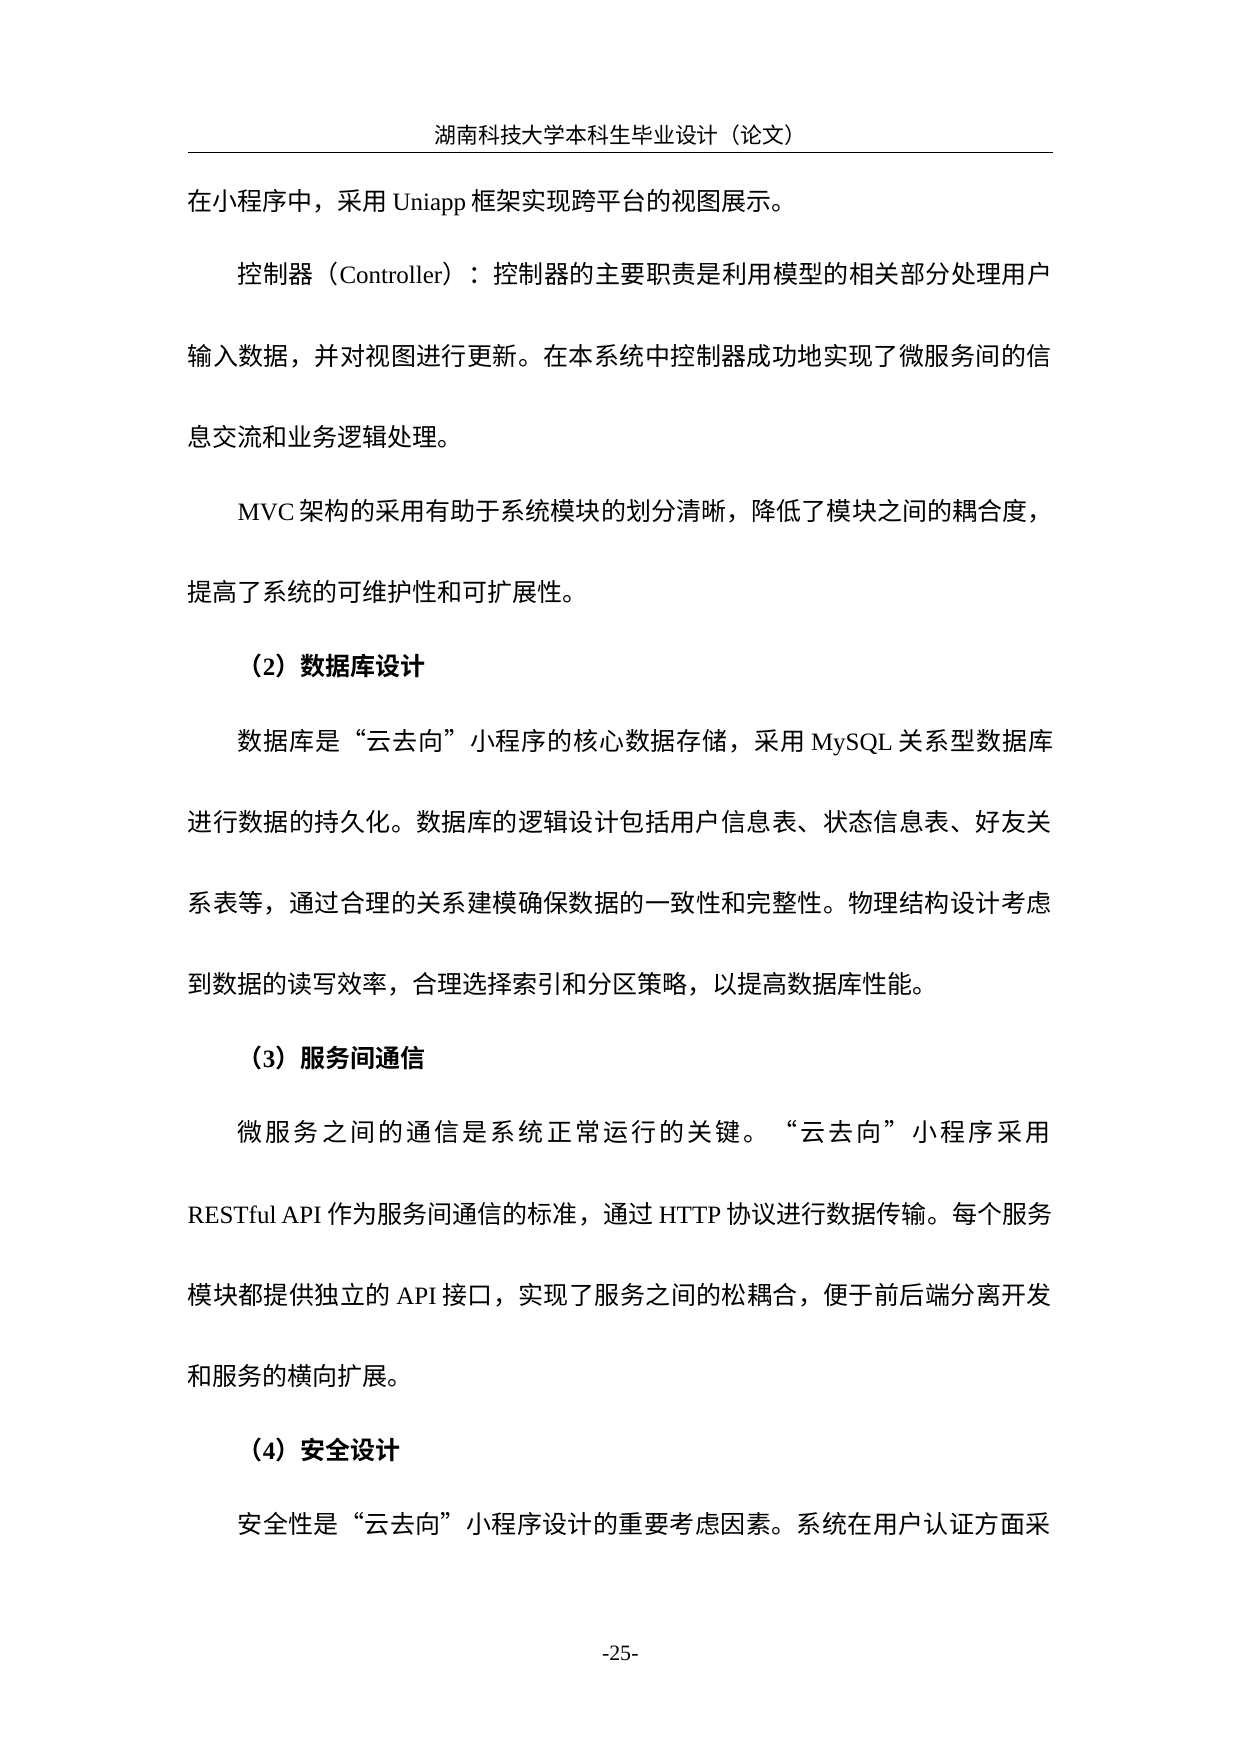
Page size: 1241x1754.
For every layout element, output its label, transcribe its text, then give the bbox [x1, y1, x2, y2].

text （3）服务间通信 [187, 1024, 1053, 1089]
text 数据库是“云去向”小程序的核心数据存储，采用MySQL关系型数据库进行数据的持久化。数据库的逻辑设计包括用户信息表、状态信息表、好友关系表等，通过合理的关系建模确保数据的一致性和完整性。物理结构设计考虑到数据的读写效率，合理选择索引和分区策略，以提高数据库性能。 [187, 707, 1053, 1015]
text 控制器（Controller）：控制器的主要职责是利用模型的相关部分处理用户输入数据，并对视图进行更新。在本系统中控制器成功地实现了微服务间的信息交流和业务逻辑处理。 [187, 241, 1053, 468]
text 微服务之间的通信是系统正常运行的关键。“云去向”小程序采用RESTful API作为服务间通信的标准，通过HTTP协议进行数据传输。每个服务模块都提供独立的API接口，实现了服务之间的松耦合，便于前后端分离开发和服务的横向扩展。 [187, 1098, 1053, 1407]
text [187, 1490, 1053, 1555]
text （2）数据库设计 [187, 632, 1053, 697]
text MVC架构的采用有助于系统模块的划分清晰，降低了模块之间的耦合度，提高了系统的可维护性和可扩展性。 [187, 477, 1053, 623]
text （4）安全设计 [187, 1416, 1053, 1481]
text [187, 167, 1053, 232]
